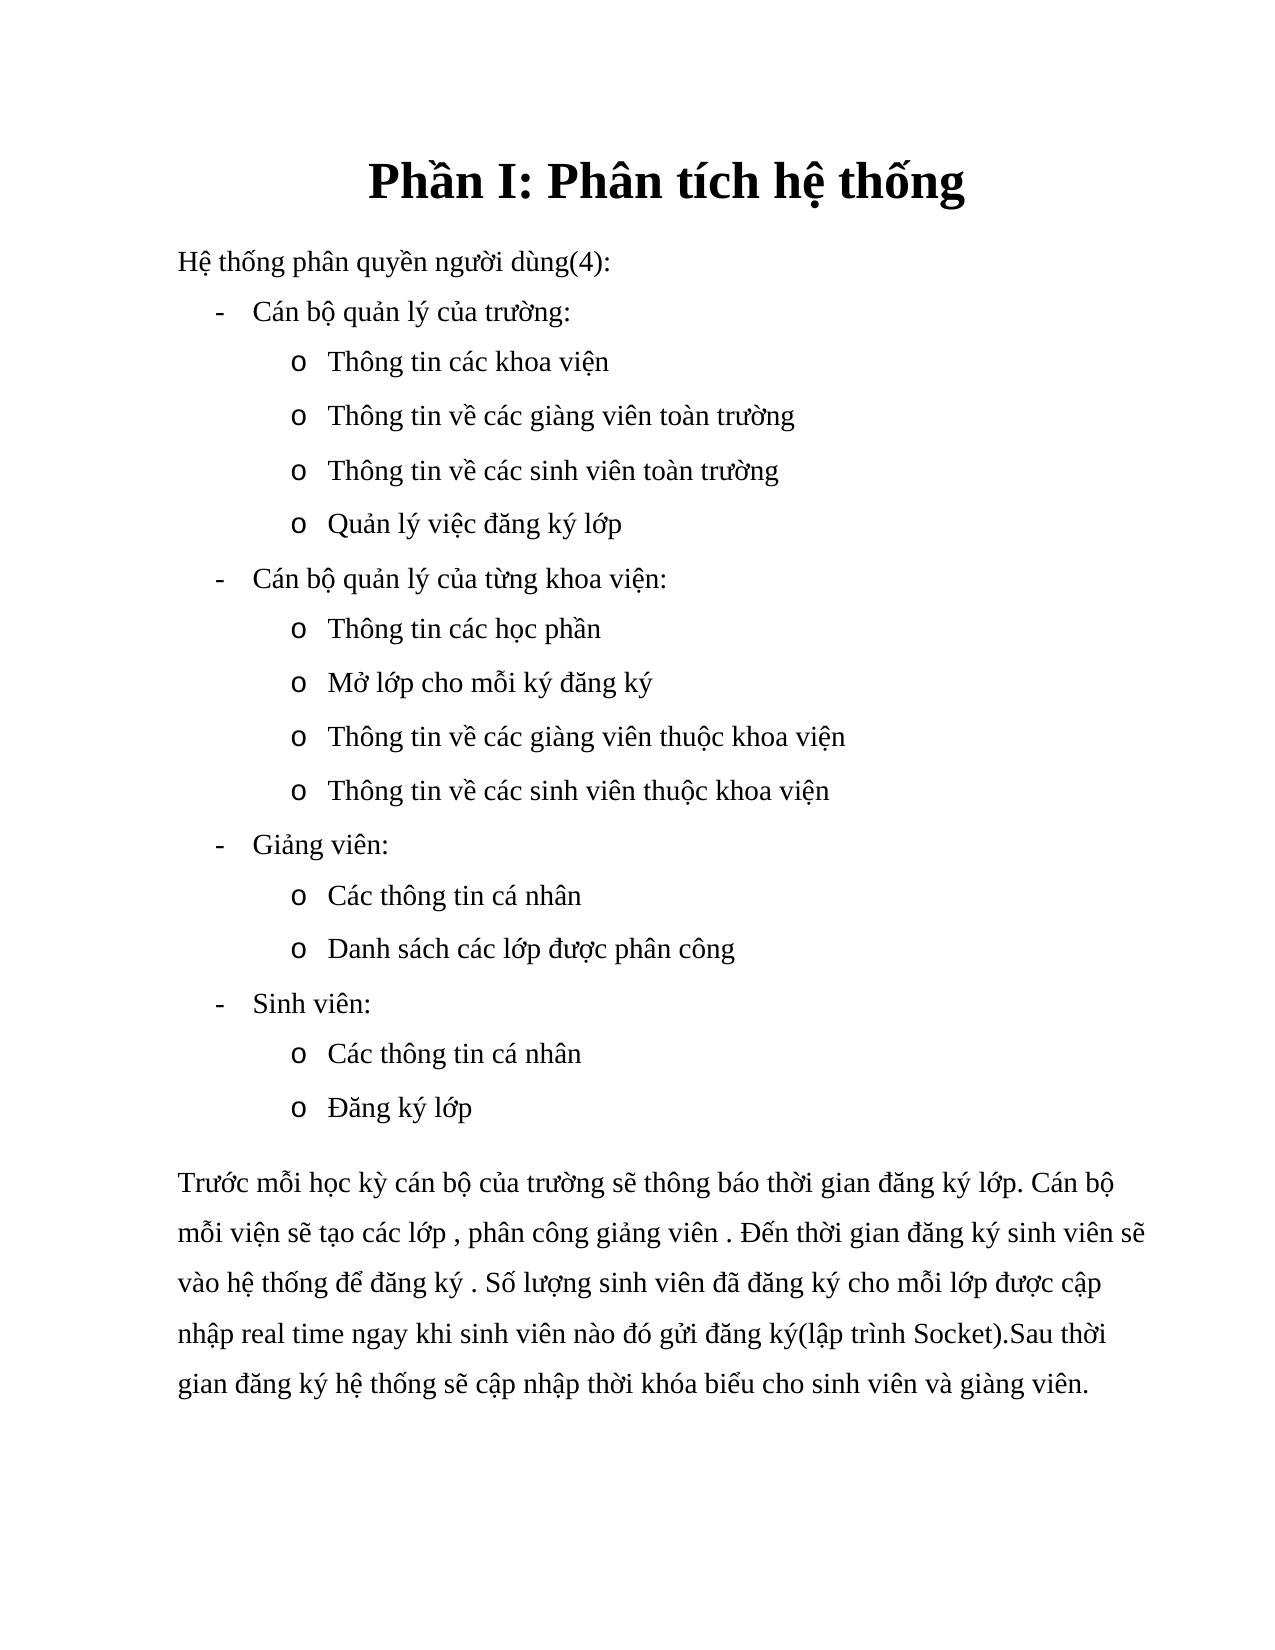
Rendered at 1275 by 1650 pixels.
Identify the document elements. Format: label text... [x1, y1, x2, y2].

text Trước mỗi học kỳ cán bộ của trường sẽ thông báo thời gian đăng ký lớp. Cán bộ mỗi viện sẽ tạo các lớp , phân công giảng viên . Đến thời gian đăng ký sinh viên sẽ vào hệ thống để đăng ký . Số lượng sinh viên đã đăng ký cho mỗi lớp được cập nhập real time ngay khi sinh viên nào đó gửi đăng ký(lập trình Socket).Sau thời gian đăng ký hệ thống sẽ cập nhập thời khóa biểu cho sinh viên và giàng viên. [177, 1165, 1157, 1400]
list Cán bộ quản lý của từng khoa viện: [215, 561, 1157, 594]
list Các thông tin cá nhân [290, 1036, 1157, 1072]
list Thông tin các khoa viện [290, 344, 1157, 381]
list Quản lý việc đăng ký lớp [290, 507, 1157, 543]
list Thông tin về các giàng viên thuộc khoa viện [290, 719, 1157, 755]
list Thông tin các học phần [290, 611, 1157, 647]
list Danh sách các lớp được phân công [290, 932, 1157, 968]
list Thông tin về các sinh viên thuộc khoa viện [290, 773, 1157, 809]
list Giảng viên: [215, 827, 1157, 861]
list Thông tin về các giàng viên toàn trường [290, 398, 1157, 434]
subtitle Phần I: Phân tích hệ thống [177, 150, 1157, 210]
list Hệ thống phân quyền người dùng(4): [177, 244, 1157, 277]
list Đăng ký lớp [290, 1090, 1157, 1126]
list Sinh viên: [215, 986, 1157, 1019]
list Mở lớp cho mỗi ký đăng ký [290, 665, 1157, 701]
list Các thông tin cá nhân [290, 878, 1157, 914]
list Cán bộ quản lý của trường: [215, 294, 1157, 328]
list Thông tin về các sinh viên toàn trường [290, 453, 1157, 489]
